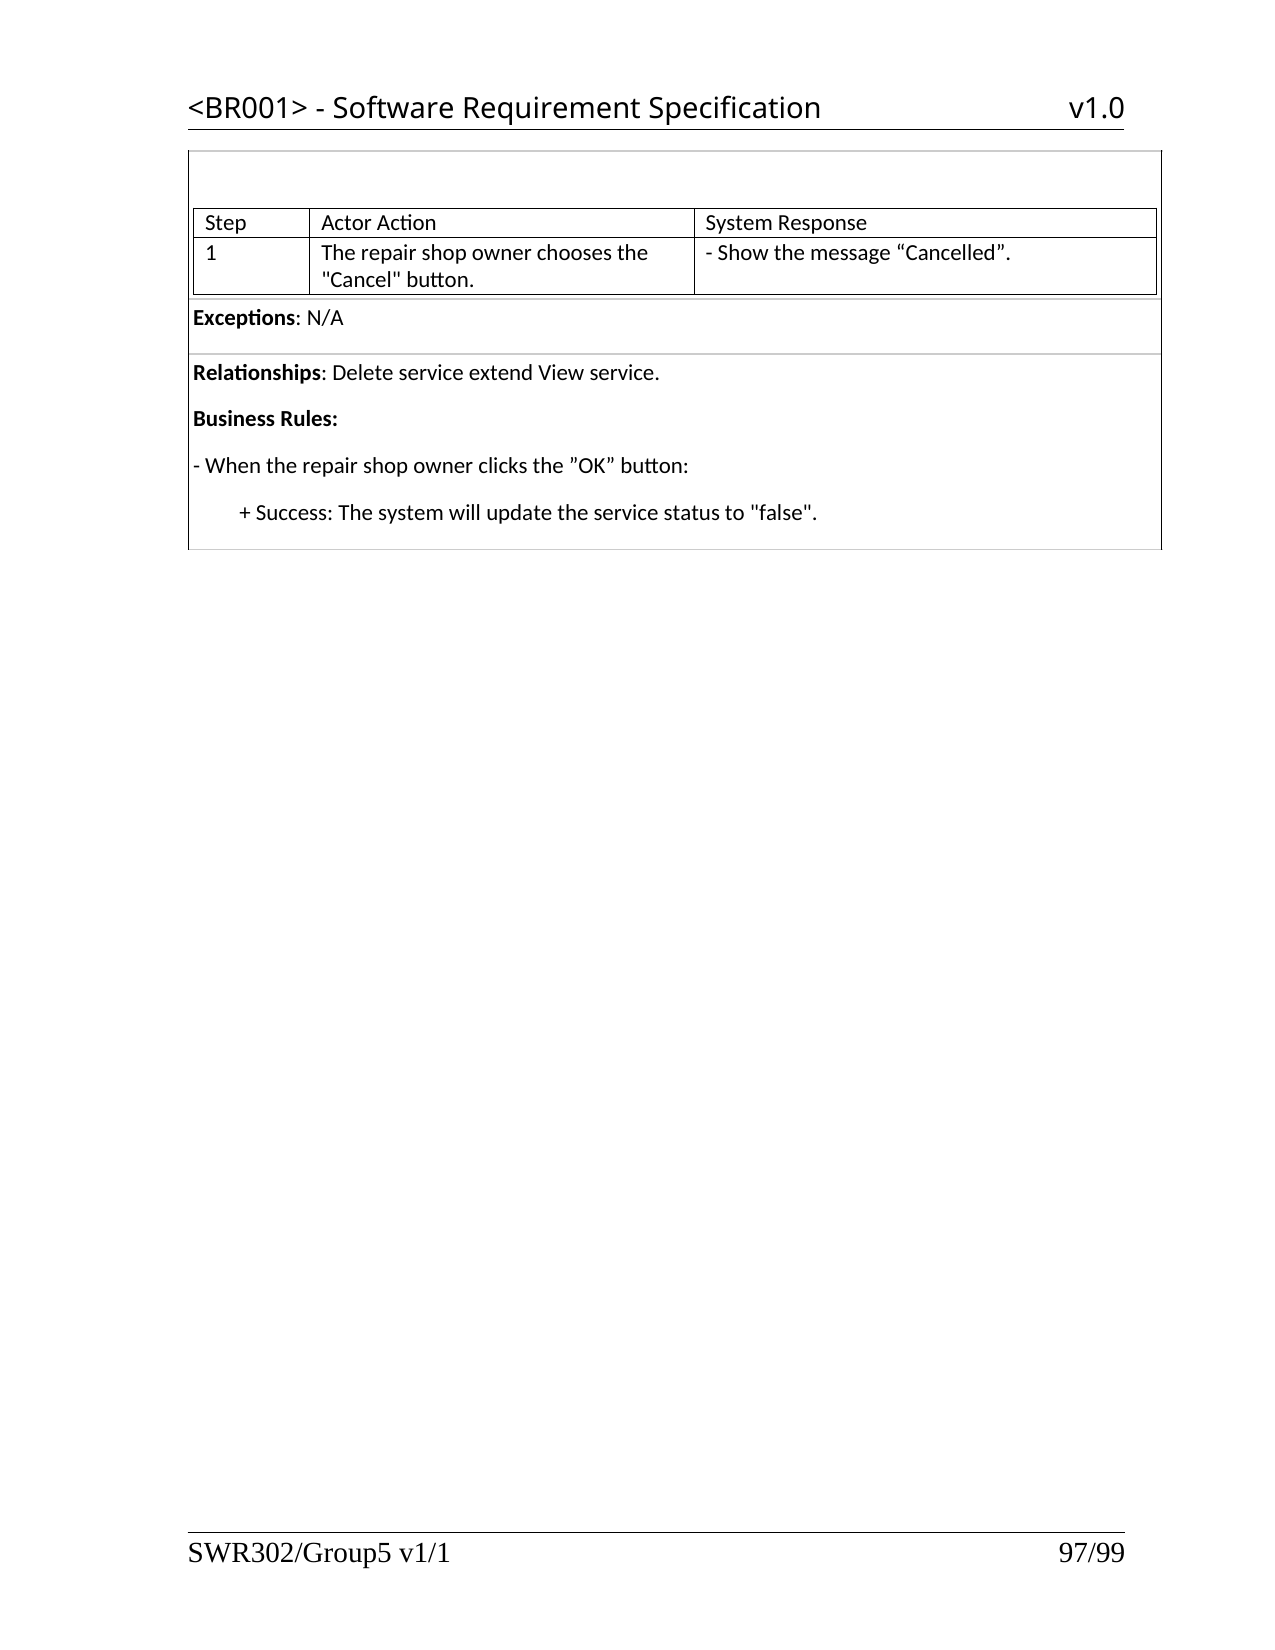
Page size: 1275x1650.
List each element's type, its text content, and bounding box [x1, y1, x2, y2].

table_cell Exceptions: N/A [189, 300, 1161, 353]
table_cell Relationships: Delete service extend View service. Business Rules: - When the repair shop owner clicks the ”OK” button: + Success: The system will update the service status to "false". [189, 355, 1161, 549]
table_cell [189, 152, 1161, 298]
